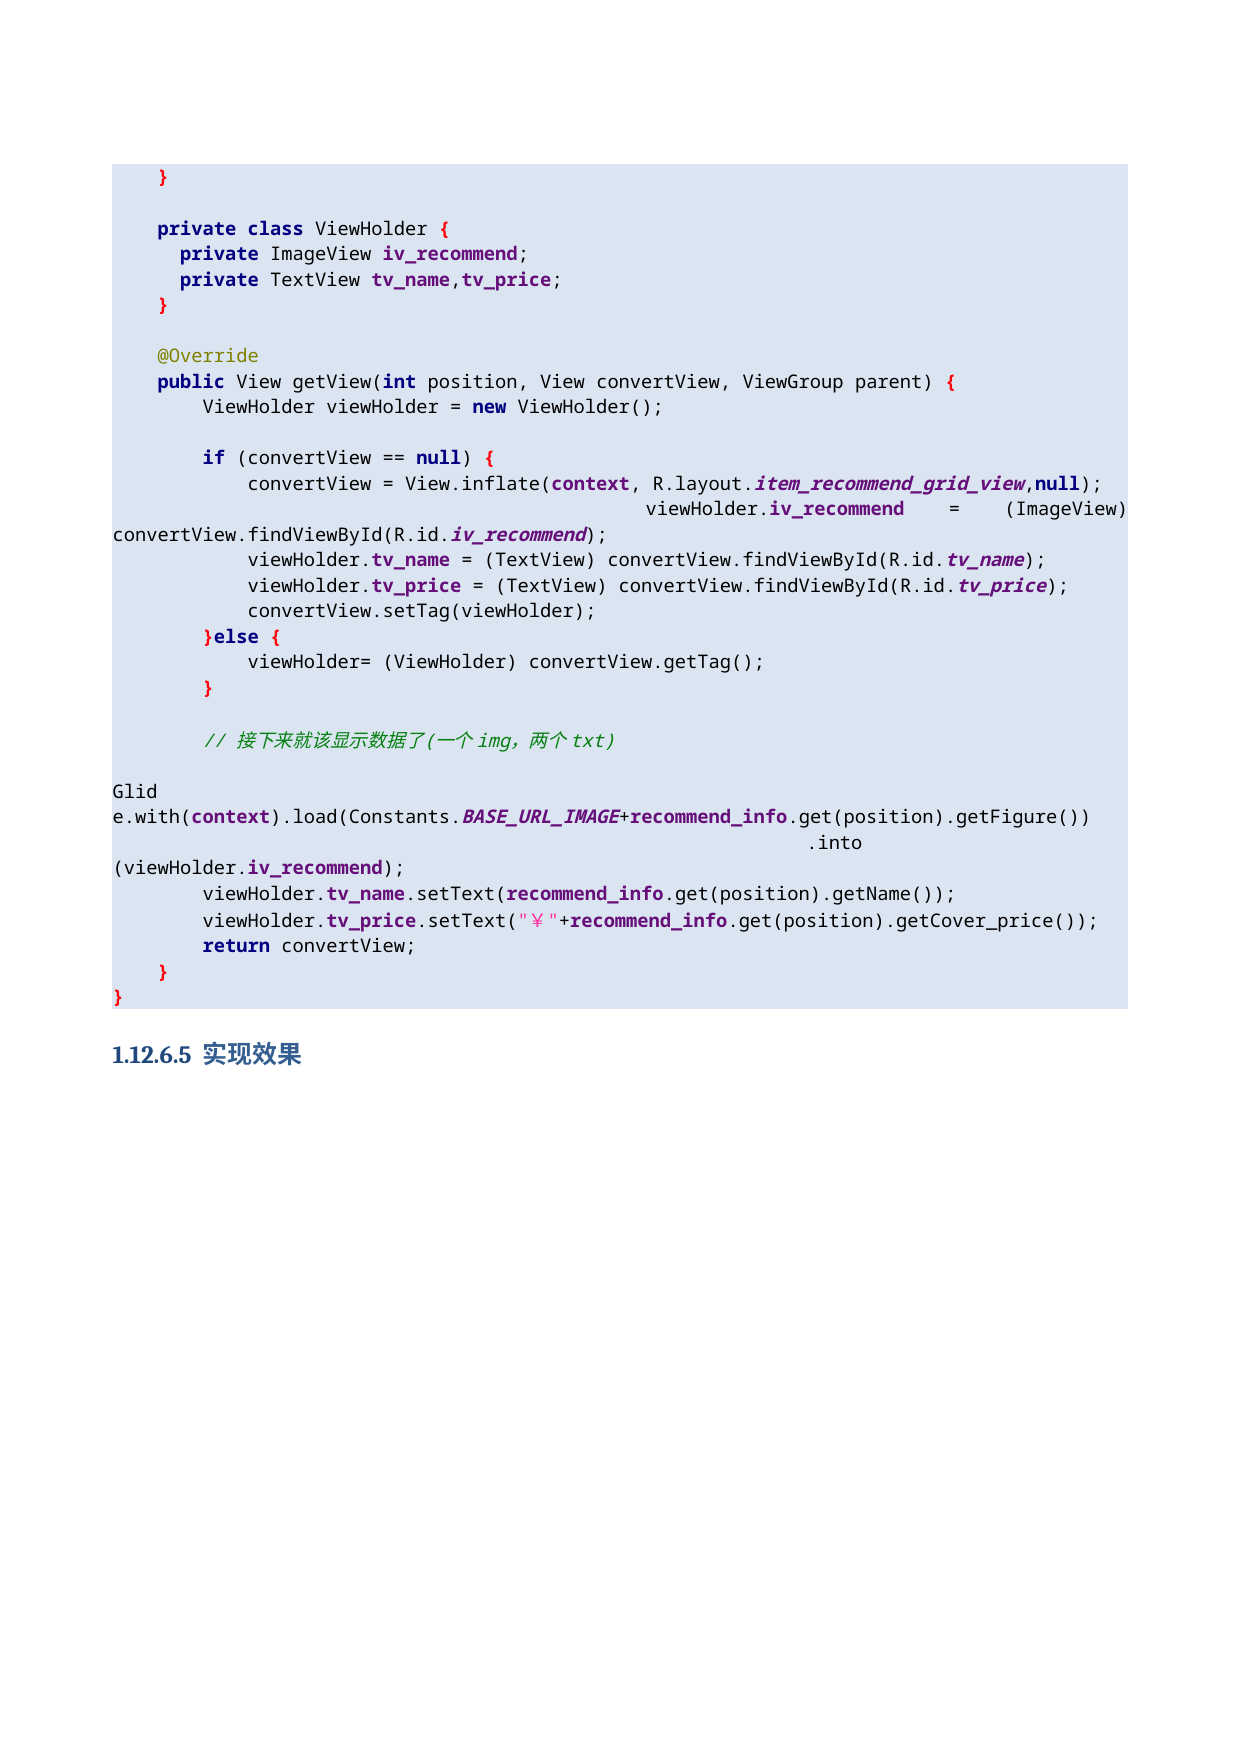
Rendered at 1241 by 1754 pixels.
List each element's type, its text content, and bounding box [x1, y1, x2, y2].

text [112, 164, 1128, 829]
subtitle 实现效果 [112, 1034, 1128, 1071]
text .into(viewHolder.iv_recommend); viewHolder.tv_name.setText(recommend_info.get(position).getName()); viewHolder.tv_price.setText("￥"+recommend_info.get(position).getCover_price()); return convertView; } } [112, 829, 1128, 1009]
